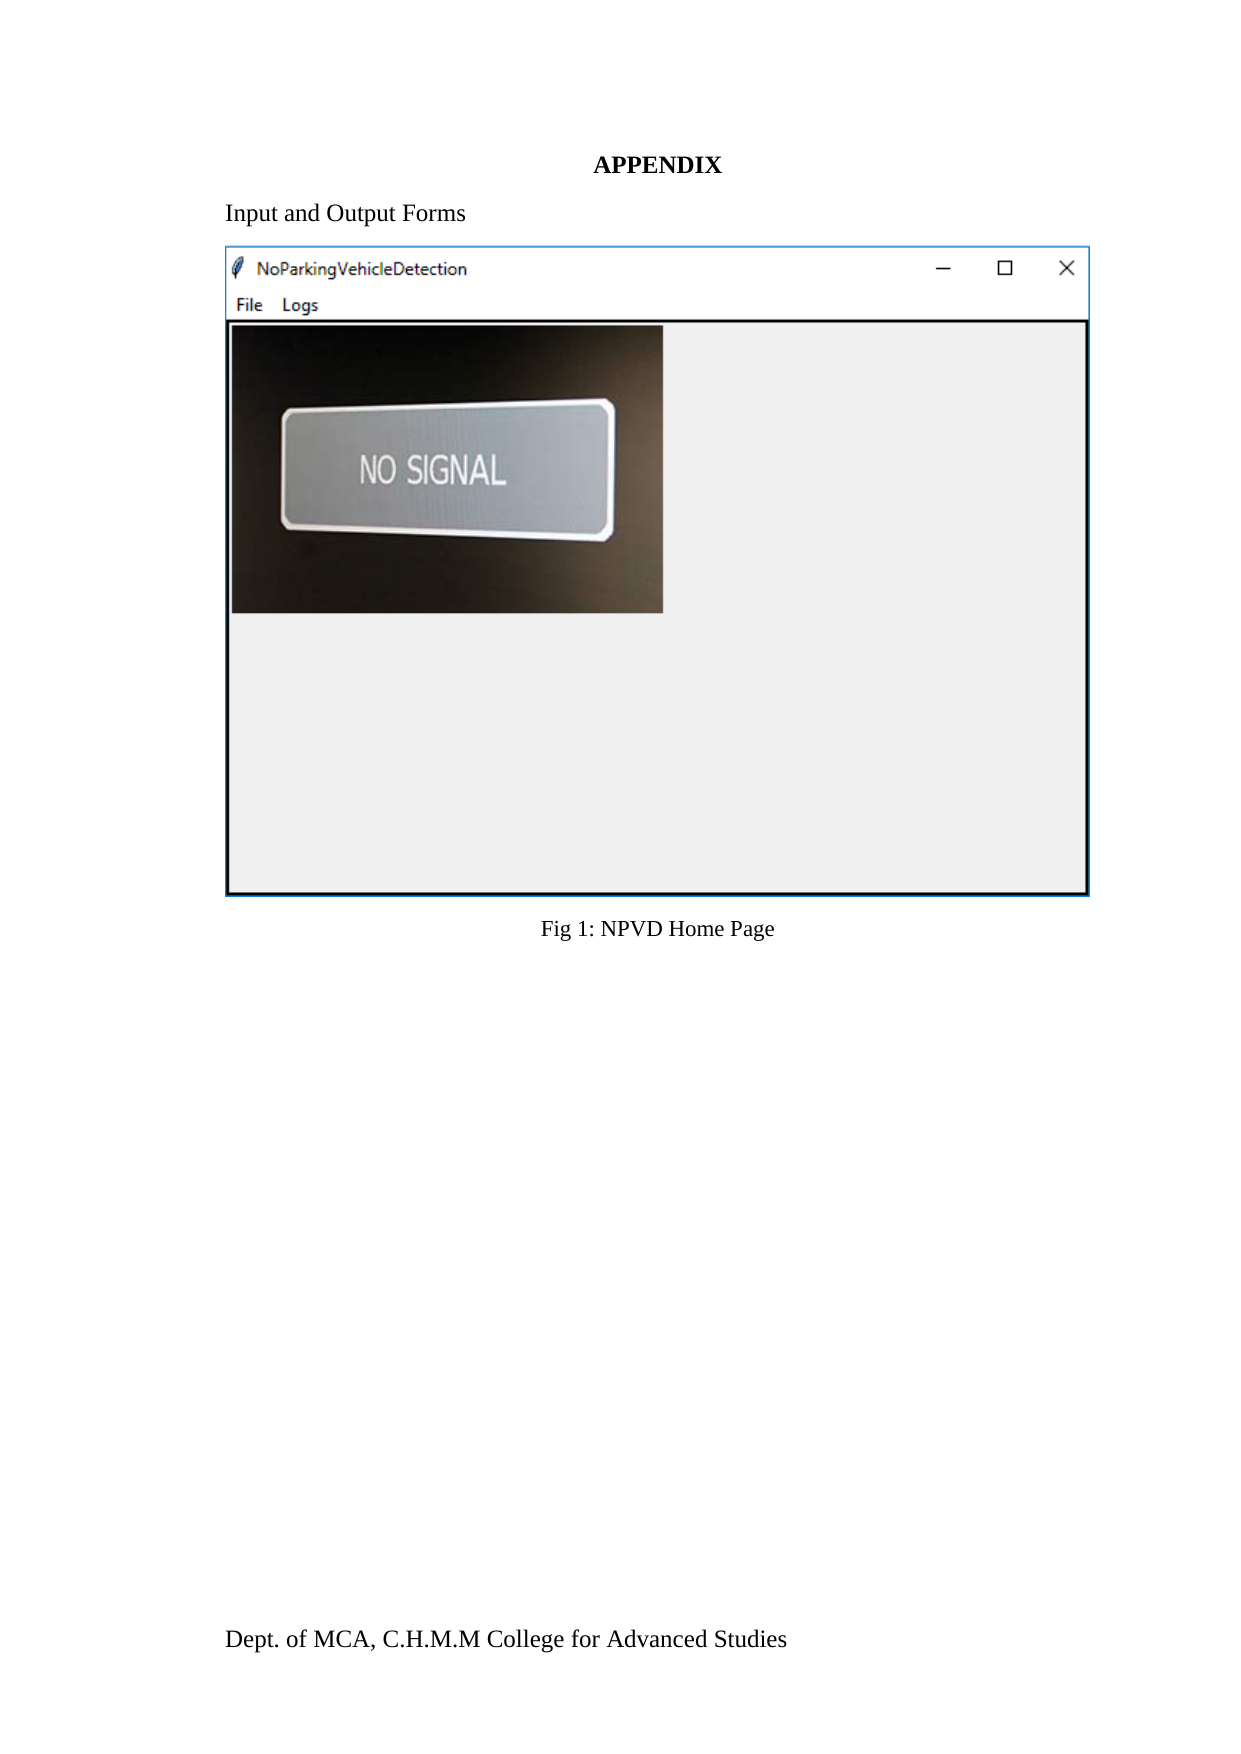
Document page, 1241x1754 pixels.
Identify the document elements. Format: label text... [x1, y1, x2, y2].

text Input and Output Forms [225, 198, 1090, 226]
picture [225, 245, 1090, 897]
text Fig 1: NPVD Home Page [225, 915, 1090, 941]
text APPENDIX [225, 150, 1090, 179]
